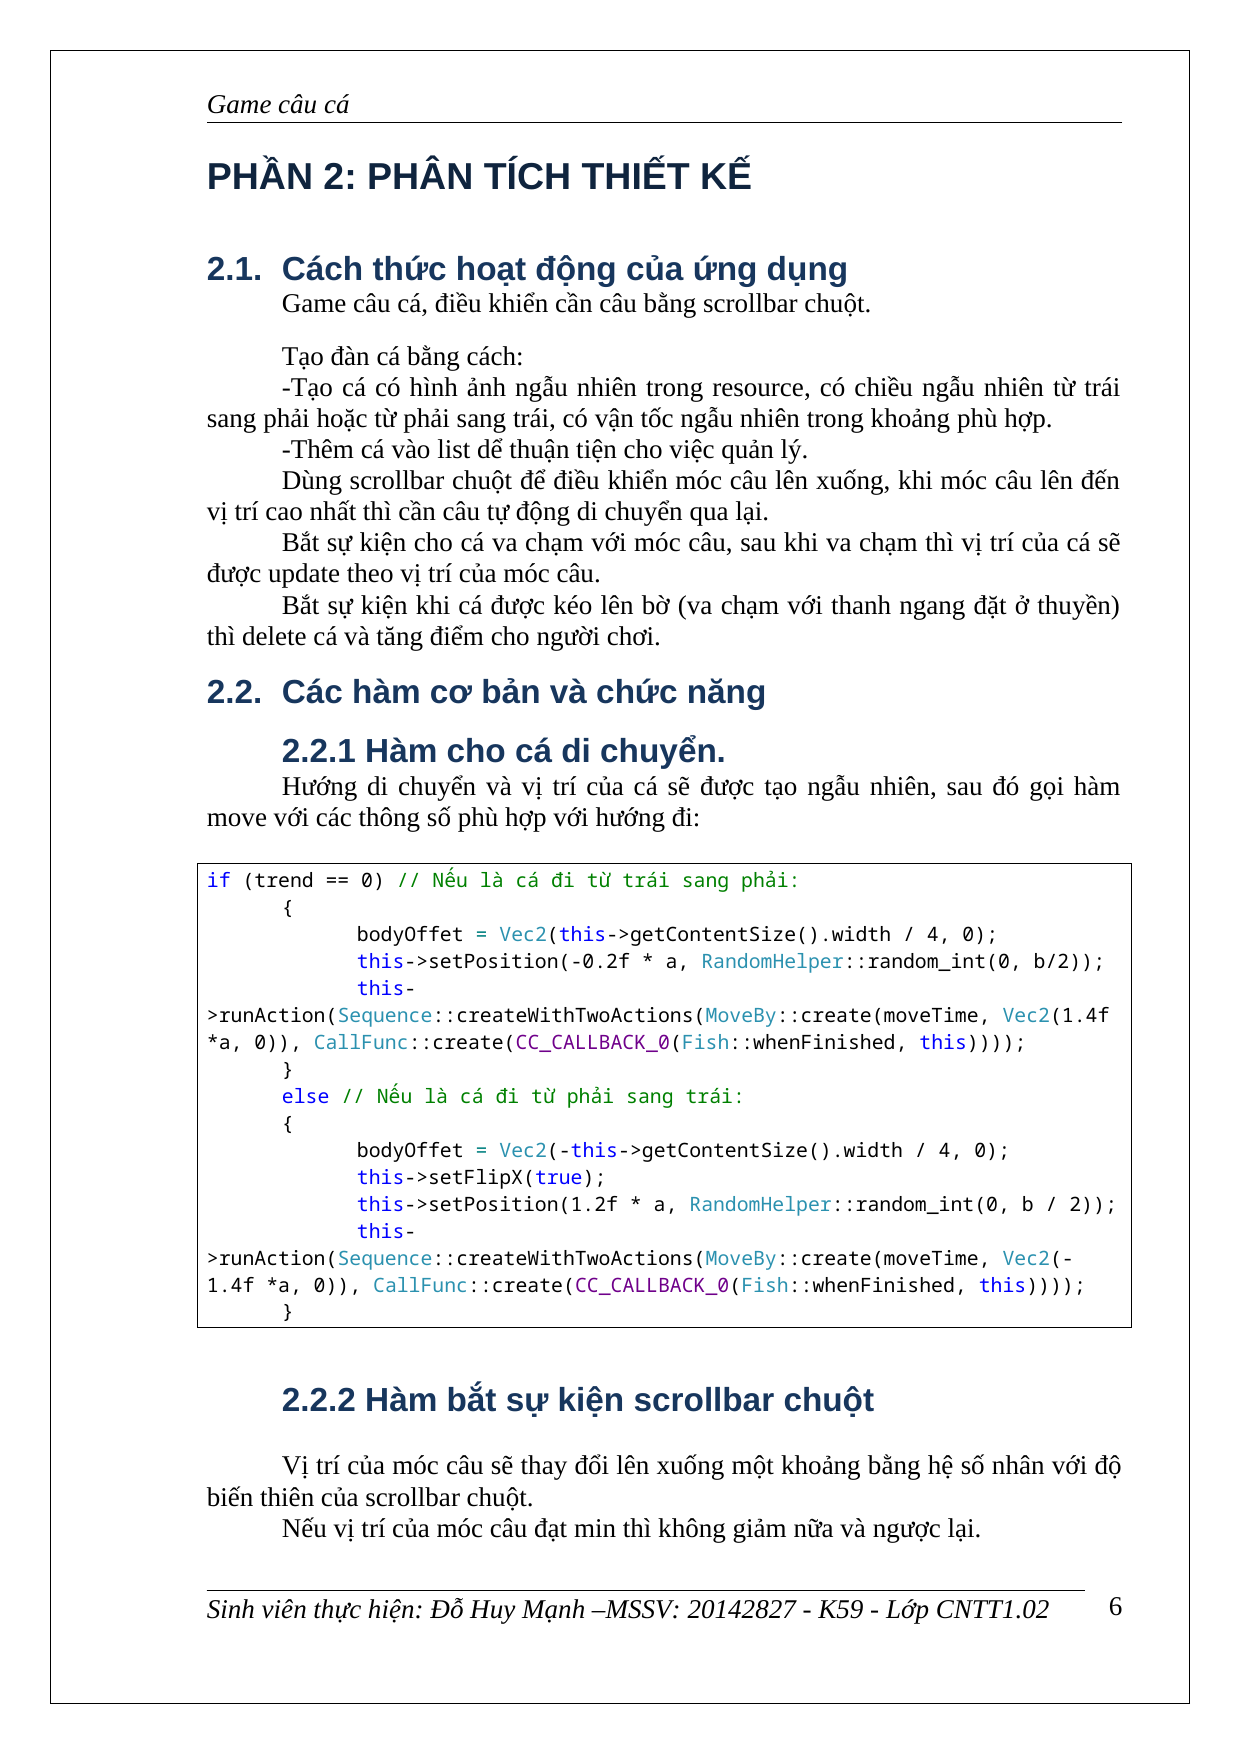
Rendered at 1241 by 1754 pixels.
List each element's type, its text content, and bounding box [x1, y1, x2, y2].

text -Tạo cá có hình ảnh ngẫu nhiên trong resource, có chiều ngẫu nhiên từ trái sang phải hoặc từ phải sang trái, có vận tốc ngẫu nhiên trong khoảng phù hợp. [207, 371, 1122, 433]
text { [207, 1109, 1122, 1136]
text Tạo đàn cá bằng cách: [207, 339, 1122, 371]
text bodyOffet = Vec2(this->getContentSize().width / 4, 0); [207, 920, 1122, 947]
subtitle 2.2.1 Hàm cho cá di chuyển. [207, 731, 1122, 769]
text this->runAction(Sequence::createWithTwoActions(MoveBy::create(moveTime, Vec2(- 1.4f *a, 0)), CallFunc::create(CC_CALLBACK_0(Fish::whenFinished, this)))); [207, 1217, 1122, 1295]
text this->runAction(Sequence::createWithTwoActions(MoveBy::create(moveTime, Vec2(1.4f *a, 0)), CallFunc::create(CC_CALLBACK_0(Fish::whenFinished, this)))); [207, 974, 1122, 1055]
text Bắt sự kiện khi cá được kéo lên bờ (va chạm với thanh ngang đặt ở thuyền) thì delete cá và tăng điểm cho người chơi. [207, 589, 1122, 651]
text -Thêm cá vào list dể thuận tiện cho việc quản lý. [207, 433, 1122, 464]
subtitle Các hàm cơ bản và chức năng [207, 672, 1122, 710]
text Vị trí của móc câu sẽ thay đổi lên xuống một khoảng bằng hệ số nhân với độ biến thiên của scrollbar chuột. [207, 1449, 1122, 1512]
text this->setFlipX(true); [207, 1163, 1122, 1190]
subtitle PHẦN 2: PHÂN TÍCH THIẾT KẾ [207, 154, 1122, 197]
text this->setPosition(-0.2f * a, RandomHelper::random_int(0, b/2)); [207, 947, 1122, 974]
text else // Nếu là cá đi từ phải sang trái: [207, 1082, 1122, 1109]
subtitle Cách thức hoạt động của ứng dụng [207, 249, 1122, 288]
text Game câu cá, điều khiển cần câu bằng scrollbar chuột. [282, 288, 1122, 319]
text this->setPosition(1.2f * a, RandomHelper::random_int(0, b / 2)); [207, 1190, 1122, 1217]
text Dùng scrollbar chuột để điều khiển móc câu lên xuống, khi móc câu lên đến vị trí cao nhất thì cần câu tự động di chuyển qua lại. [207, 464, 1122, 526]
text } [198, 1295, 1131, 1327]
subtitle 2.2.2 Hàm bắt sự kiện scrollbar chuột [207, 1380, 1122, 1418]
text Hướng di chuyển và vị trí của cá sẽ được tạo ngẫu nhiên, sau đó gọi hàm move với các thông số phù hợp với hướng đi: [207, 769, 1122, 832]
text } [207, 1055, 1122, 1082]
text bodyOffet = Vec2(-this->getContentSize().width / 4, 0); [207, 1136, 1122, 1163]
text Nếu vị trí của móc câu đạt min thì không giảm nữa và ngược lại. [207, 1512, 1122, 1543]
text Bắt sự kiện cho cá va chạm với móc câu, sau khi va chạm thì vị trí của cá sẽ được update theo vị trí của móc câu. [207, 526, 1122, 589]
text if (trend == 0) // Nếu là cá đi từ trái sang phải: [198, 864, 1131, 893]
text { [207, 893, 1122, 920]
